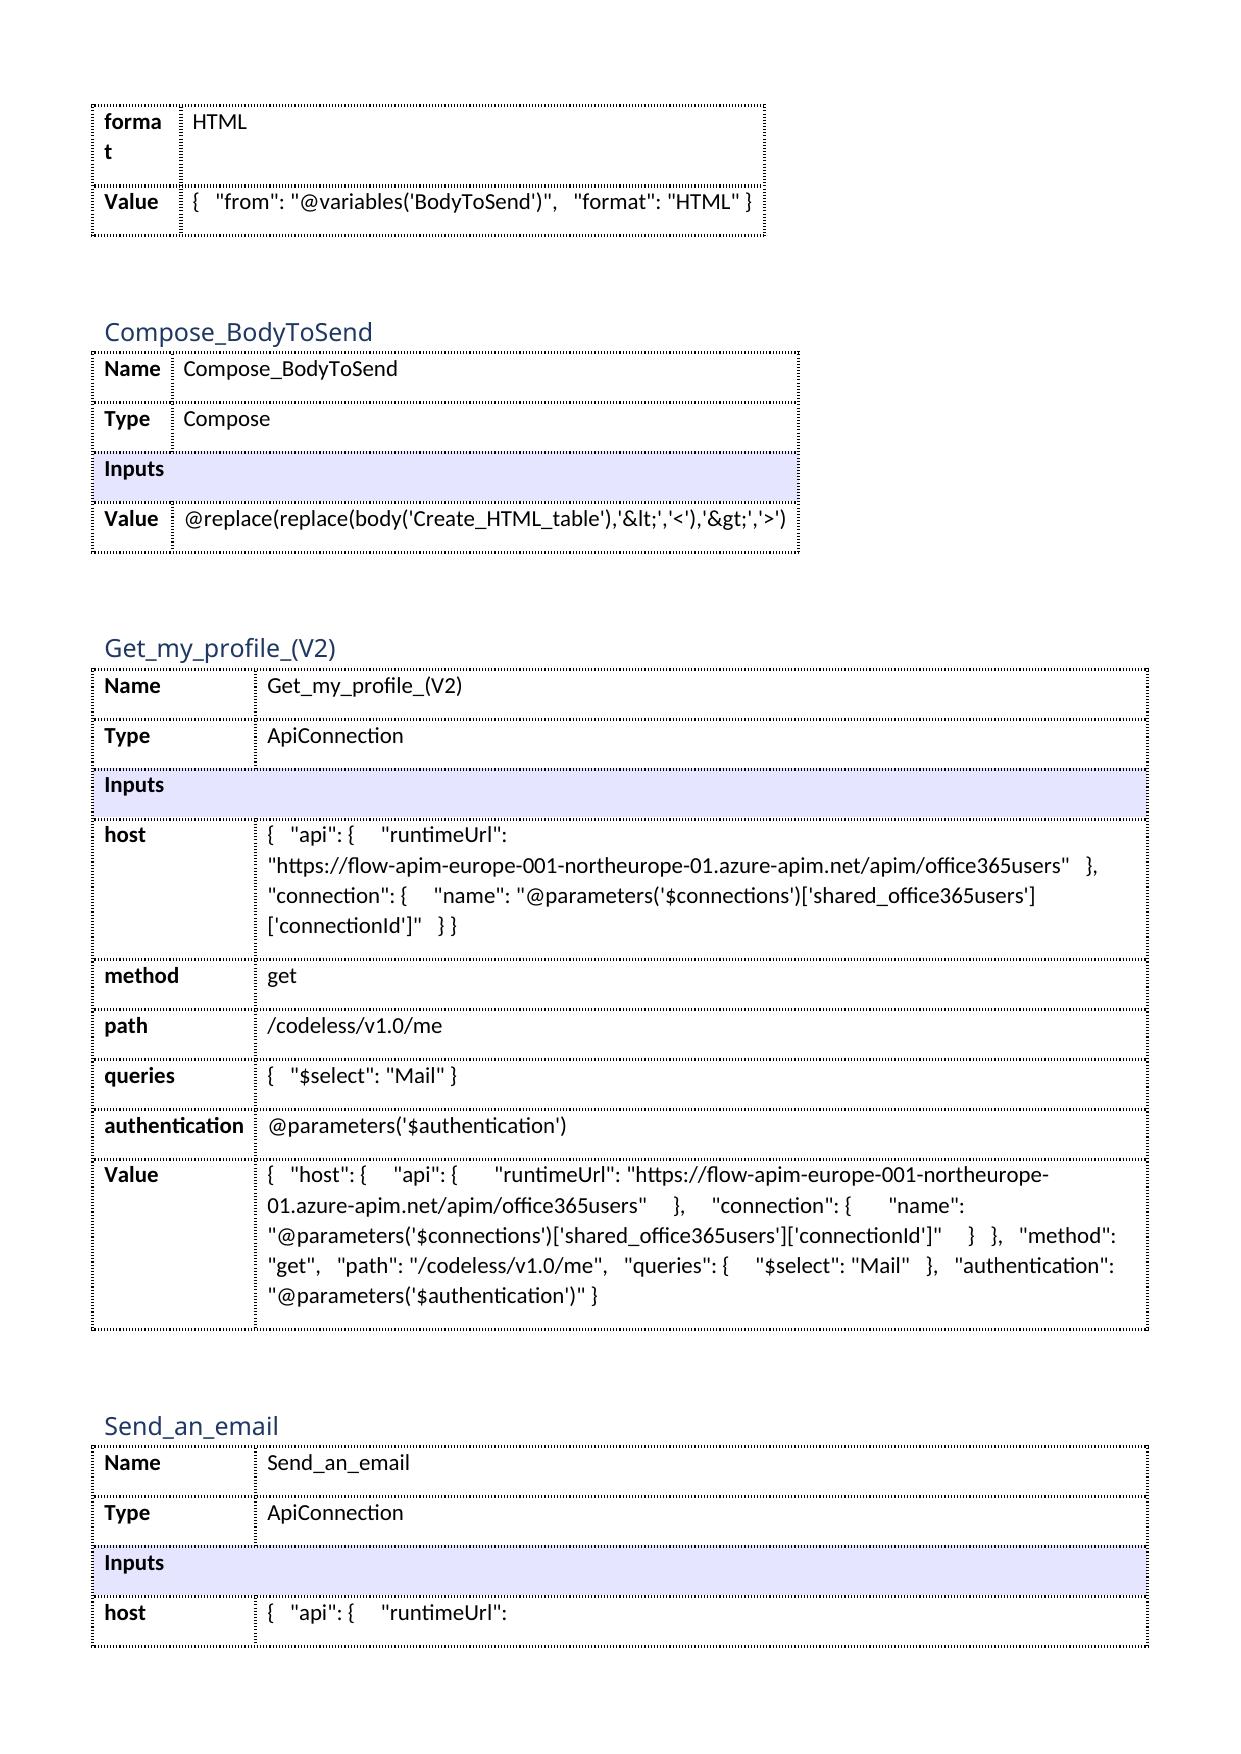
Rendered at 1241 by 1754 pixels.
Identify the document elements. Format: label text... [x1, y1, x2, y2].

table_cell Type [93, 718, 256, 767]
table_cell format [93, 104, 181, 184]
table_cell Inputs [93, 1545, 1147, 1595]
table_cell { "host": { "api": { "runtimeUrl": "https://flow-apim-europe-001-northeurope-01.azure-apim.net/apim/office365users" }, "connection": { "name": "@parameters('$connections')['shared_office365users']['connectionId']" } }, "method": "get", "path": "/codeless/v1.0/me", "queries": { "$select": "Mail" }, "authentication": "@parameters('$authentication')" } [256, 1158, 1147, 1328]
table_header Name [93, 351, 172, 401]
table_header Get_my_profile_(V2) [256, 668, 1147, 718]
table_cell HTML [181, 104, 764, 184]
table_cell Value [93, 501, 172, 551]
table_cell path [93, 1008, 256, 1058]
subtitle Get_my_profile_(V2) [104, 631, 1136, 665]
table_cell @replace(replace(body('Create_HTML_table'),'&lt;','<'),'&gt;','>') [172, 501, 799, 551]
table_cell { "$select": "Mail" } [256, 1058, 1147, 1108]
table_cell { "api": { "runtimeUrl": "https://flow-apim-europe-001-northeurope-01.azure-apim.net/apim/office365users" }, "connection": { "name": "@parameters('$connections')['shared_office365users']['connectionId']" } } [256, 818, 1147, 958]
table_cell Inputs [93, 451, 799, 501]
table_cell queries [93, 1058, 256, 1108]
table_cell get [256, 958, 1147, 1008]
table_cell /codeless/v1.0/me [256, 1008, 1147, 1058]
table_cell Value [93, 1158, 256, 1328]
table_cell method [93, 958, 256, 1008]
subtitle Compose_BodyToSend [104, 314, 1136, 348]
table_cell { "from": "@variables('BodyToSend')", "format": "HTML" } [181, 184, 764, 234]
table_cell Value [93, 184, 181, 234]
table_header Send_an_email [256, 1445, 1147, 1495]
table_cell Type [93, 401, 172, 451]
table_cell ApiConnection [256, 1495, 1147, 1545]
table_header Compose_BodyToSend [172, 351, 799, 401]
table_cell Type [93, 1495, 256, 1545]
table_header Name [93, 1445, 256, 1495]
table_cell authentication [93, 1108, 256, 1157]
table_header Name [93, 668, 256, 718]
subtitle Send_an_email [104, 1408, 1136, 1442]
table_cell host [93, 1595, 256, 1645]
table_cell ApiConnection [256, 718, 1147, 767]
table_cell host [93, 818, 256, 958]
table_cell @parameters('$authentication') [256, 1108, 1147, 1157]
table_cell Compose [172, 401, 799, 451]
table_cell Inputs [93, 768, 1147, 817]
